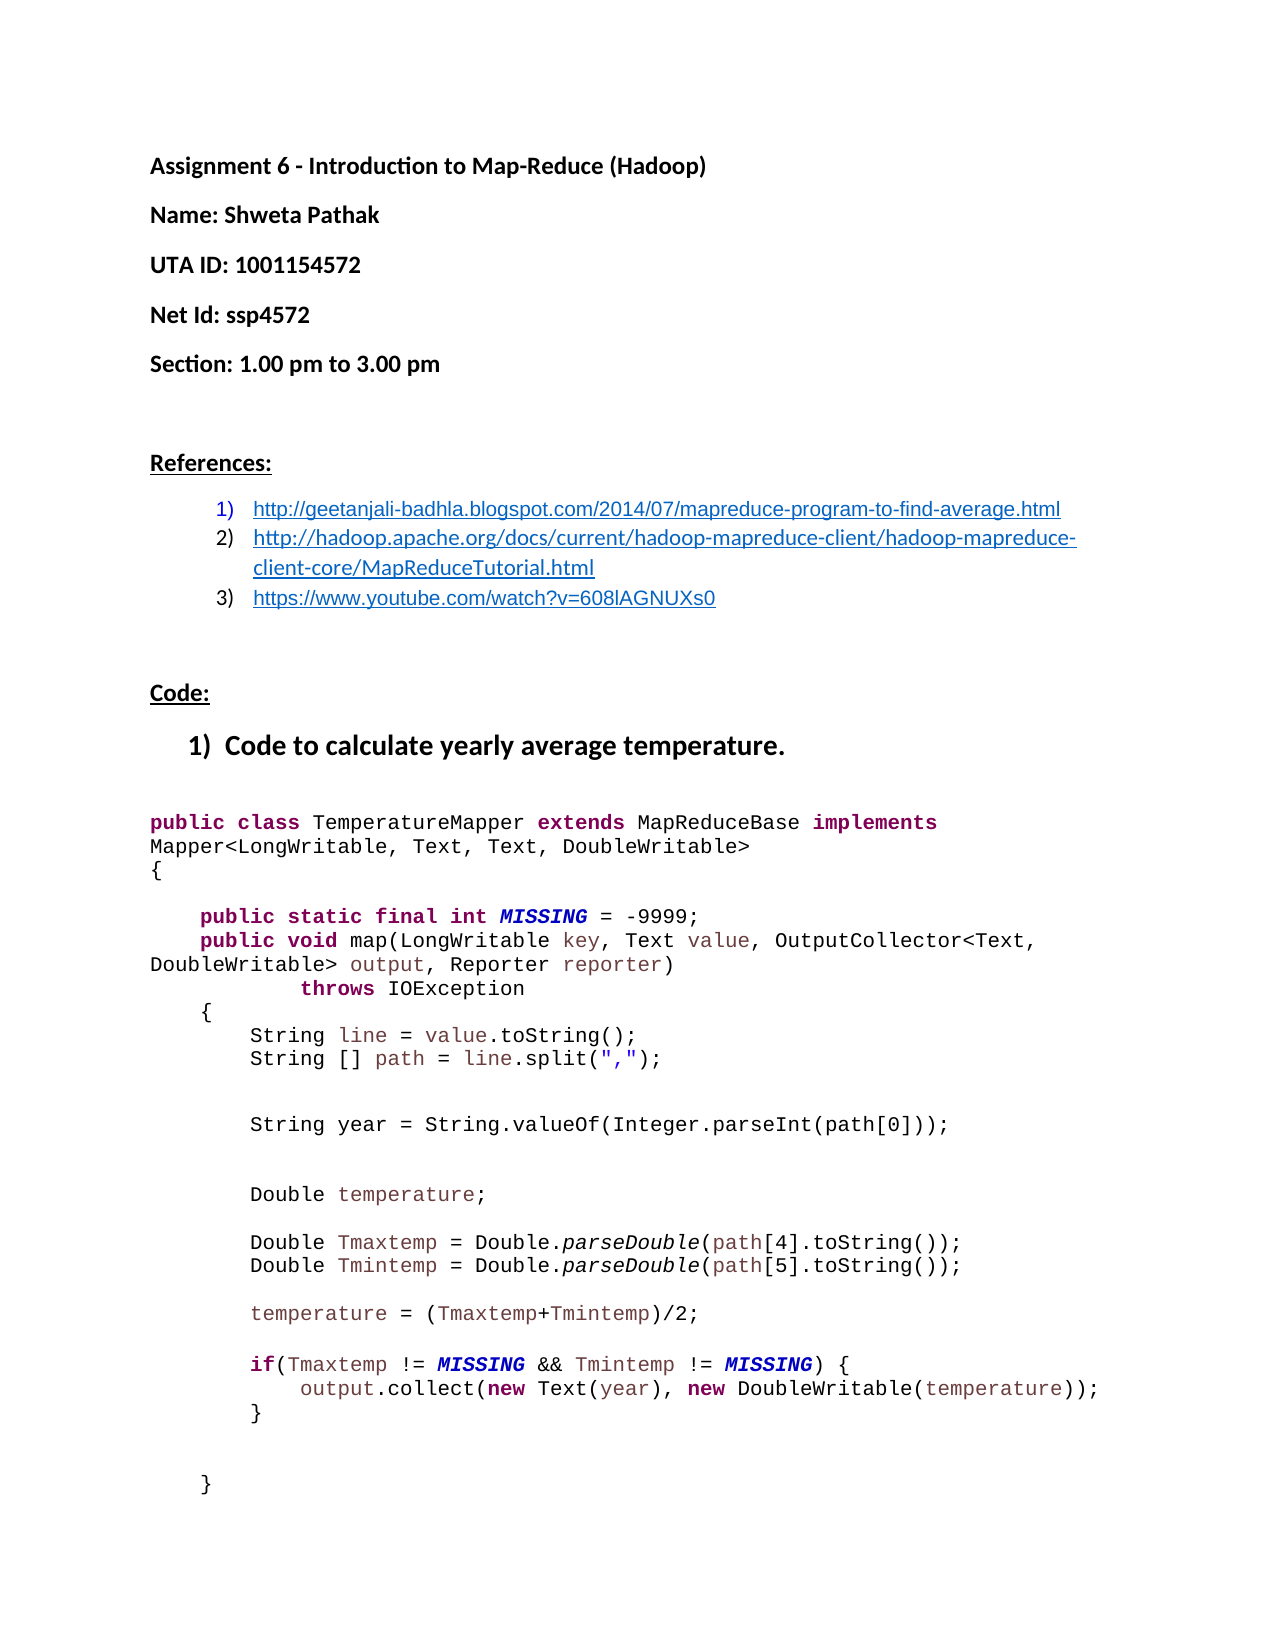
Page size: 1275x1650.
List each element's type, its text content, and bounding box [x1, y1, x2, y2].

text public static final int MISSING = -9999; [150, 907, 1125, 930]
list http://hadoop.apache.org/docs/current/hadoop-mapreduce-client/hadoop-mapreduce-client-core/MapReduceTutorial.html [216, 523, 1125, 581]
text Name: Shweta Pathak [150, 199, 1125, 230]
text Double temperature; [225, 1184, 1125, 1208]
text Section: 1.00 pm to 3.00 pm [150, 348, 1125, 379]
text { [150, 859, 1125, 883]
text String year = String.valueOf(Integer.parseInt(path[0])); [150, 1114, 1125, 1138]
text throws IOException [150, 977, 1125, 1001]
text Assignment 6 - Introduction to Map-Reduce (Hadoop) [150, 150, 1125, 181]
text Net Id: ssp4572 [150, 299, 1125, 329]
list http://geetanjali-badhla.blogspot.com/2014/07/mapreduce-program-to-find-average.html [216, 497, 1125, 521]
text Code: [150, 677, 1125, 708]
text Double Tmintemp = Double.parseDouble(path[5].toString()); [150, 1255, 1125, 1279]
text if(Tmaxtemp != MISSING && Tmintemp != MISSING) { [150, 1354, 1125, 1378]
text UTA ID: 1001154572 [150, 249, 1125, 280]
text output.collect(new Text(year), new DoubleWritable(temperature)); [150, 1378, 1125, 1402]
text References: [150, 447, 1125, 478]
text } [150, 1402, 1125, 1425]
text { [150, 1001, 1125, 1025]
text public void map(LongWritable key, Text value, OutputCollector<Text, DoubleWritable> output, Reporter reporter) [150, 930, 1125, 977]
text } [150, 1473, 1125, 1496]
list Code to calculate yearly average temperature. [187, 727, 1125, 762]
text Double Tmaxtemp = Double.parseDouble(path[4].toString()); [150, 1232, 1125, 1255]
text String line = value.toString(); [150, 1025, 1125, 1048]
list String [] path = line.split(","); [225, 1048, 1125, 1072]
text temperature = (Tmaxtemp+Tmintemp)/2; [150, 1303, 1125, 1326]
list https://www.youtube.com/watch?v=608lAGNUXs0 [216, 583, 1125, 611]
text public class TemperatureMapper extends MapReduceBase implements Mapper<LongWritable, Text, Text, DoubleWritable> [150, 812, 1125, 859]
